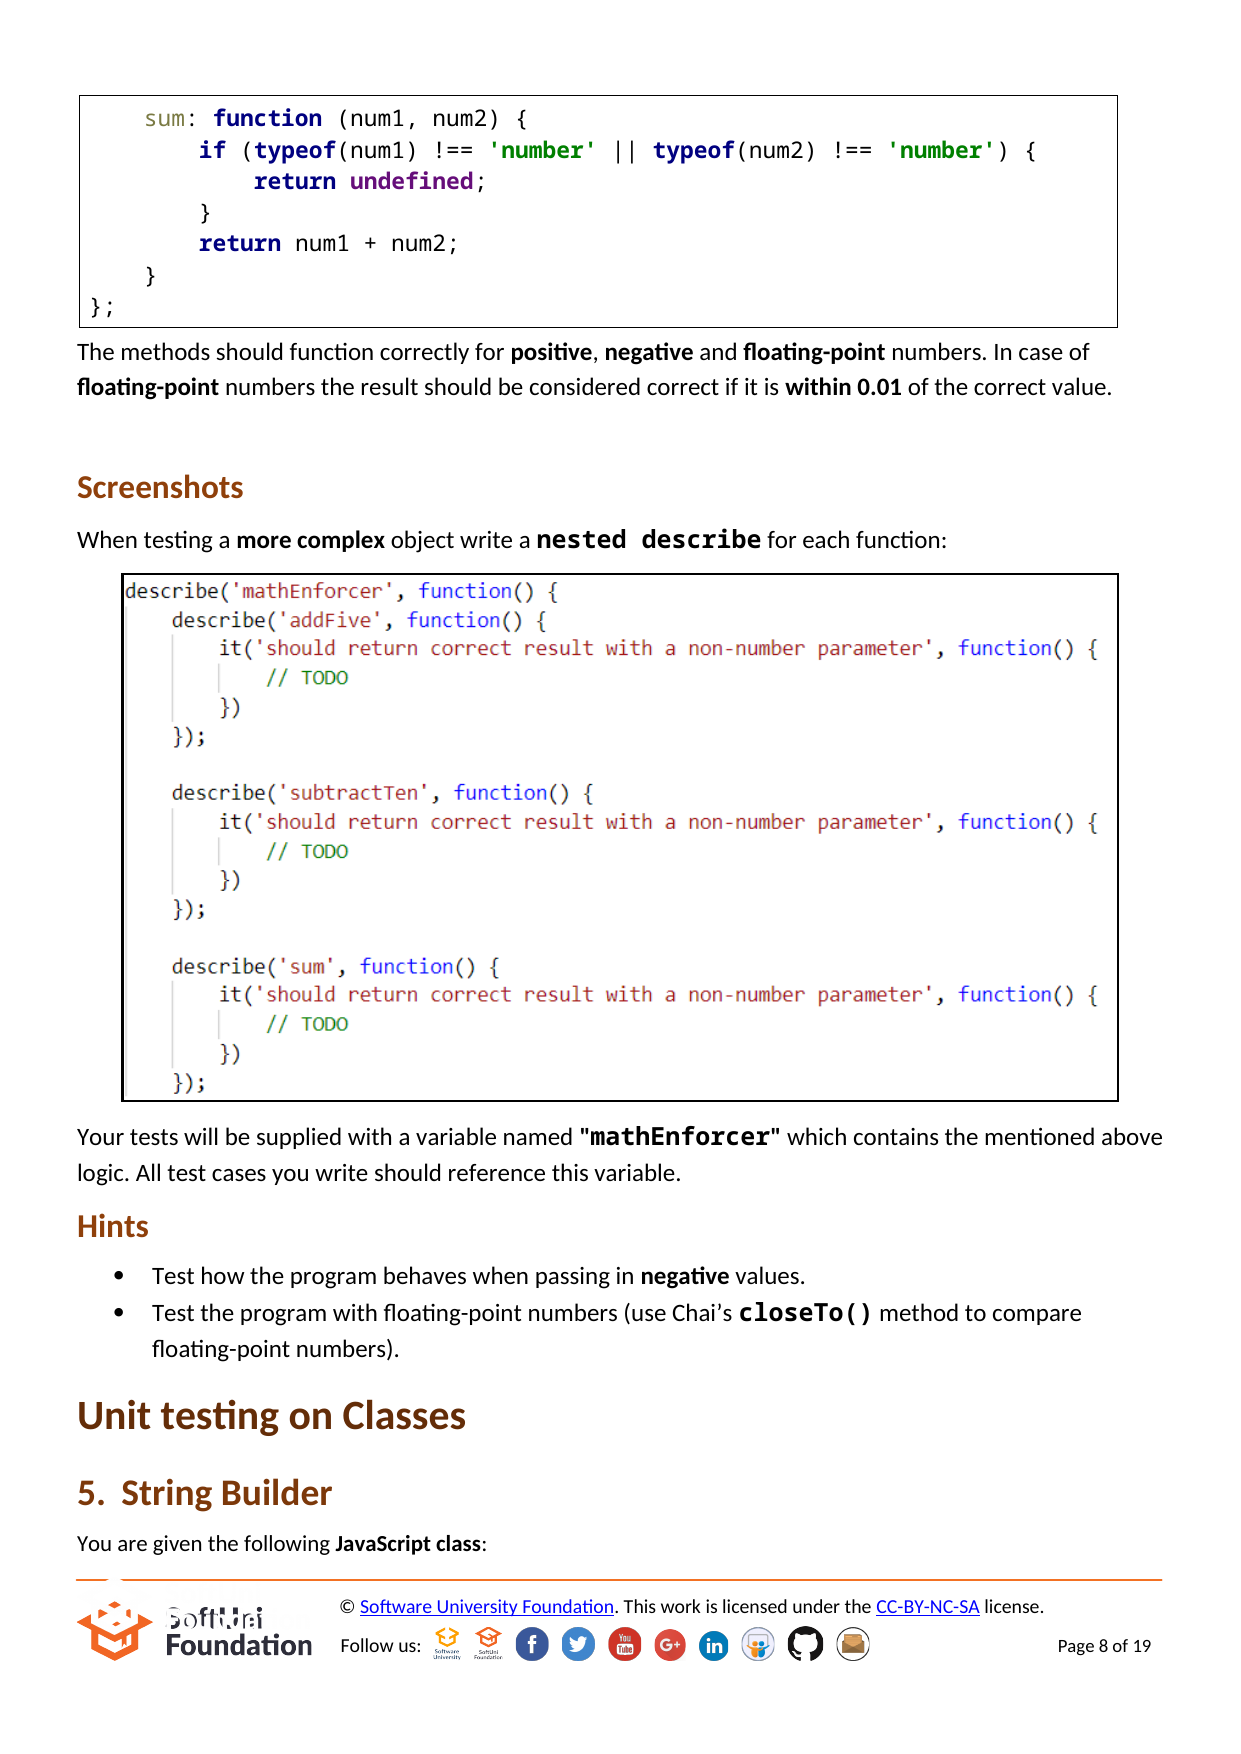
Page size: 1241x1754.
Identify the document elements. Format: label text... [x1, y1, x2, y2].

picture [474, 1627, 503, 1661]
picture [720, 1631, 729, 1640]
subtitle Unit testing on Classes [77, 1389, 1163, 1440]
list Test the program with floating-point numbers (use Chai’s closeTo() method to compare floating-point numbers). [114, 1295, 1163, 1364]
subtitle Hints [77, 1205, 1163, 1245]
text The methods should function correctly for positive, negative and floating-point numbers. In case of floating-point numbers the result should be considered correct if it is within 0.01 of the correct value. [77, 336, 1163, 402]
picture [699, 1631, 708, 1640]
subtitle Screenshots [77, 466, 1163, 507]
picture [608, 1627, 642, 1661]
picture [713, 1643, 722, 1652]
picture [654, 1629, 686, 1661]
picture [836, 1627, 870, 1661]
picture [433, 1627, 461, 1661]
picture [741, 1627, 775, 1661]
subtitle String Builder [77, 1468, 1163, 1514]
list Test how the program behaves when passing in negative values. [114, 1260, 1163, 1290]
picture [699, 1652, 708, 1661]
text When testing a more complex object write a nested describe for each function: [77, 522, 1163, 556]
text Your tests will be supplied with a variable named "mathEnforcer" which contains the mentioned above logic. All test cases you write should reference this variable. [77, 1119, 1163, 1188]
picture [562, 1627, 595, 1661]
text You are given the following JavaScript class: [77, 1529, 1163, 1557]
picture [124, 575, 1117, 1100]
picture [76, 1577, 312, 1661]
picture [515, 1627, 549, 1661]
picture [787, 1626, 824, 1661]
picture [720, 1652, 729, 1661]
